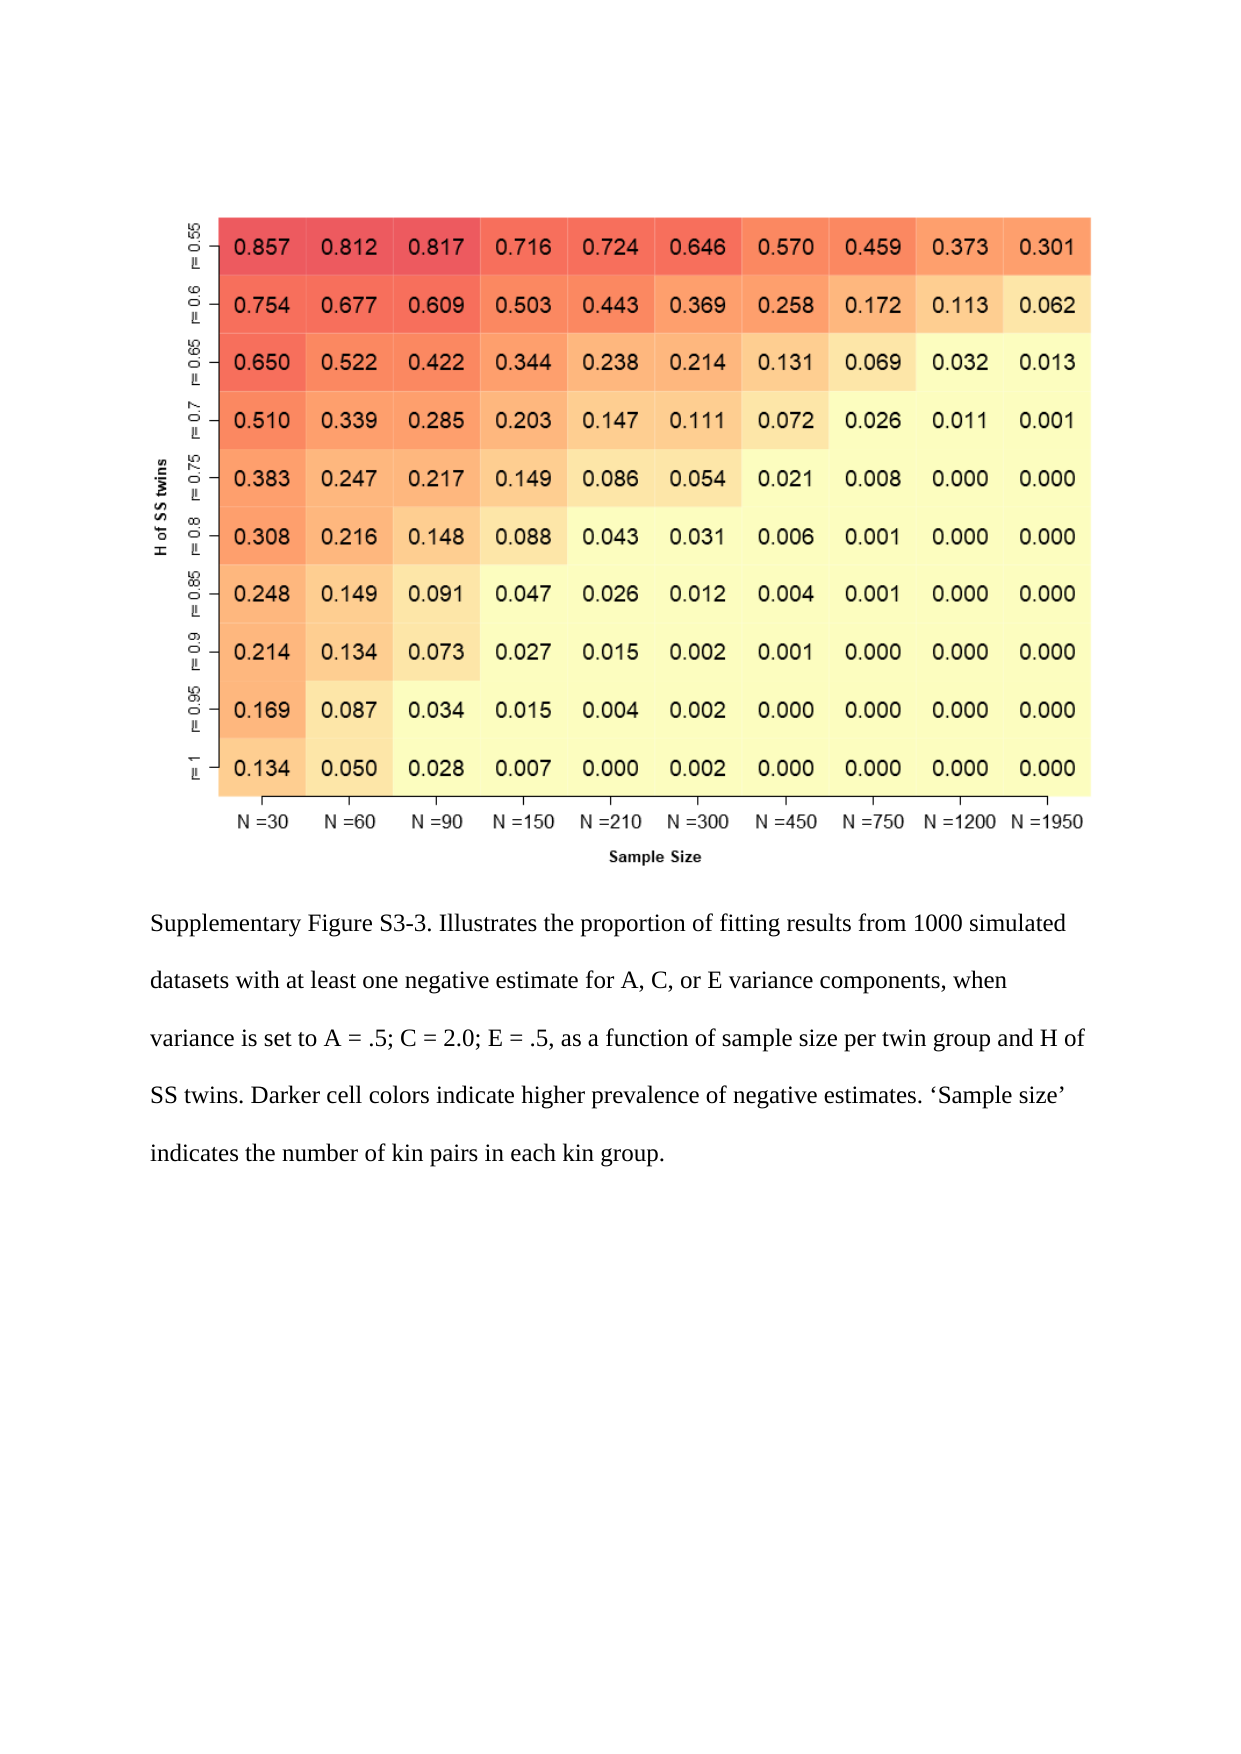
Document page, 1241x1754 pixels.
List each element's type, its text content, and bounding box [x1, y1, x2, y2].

text Supplementary Figure S3-3. Illustrates the proportion of fitting results from 1000 simulated datasets with at least one negative estimate for A, C, or E variance components, when variance is set to A = .5; C = 2.0; E = .5, as a function of sample size per twin group and H of SS twins. Darker cell colors indicate higher prevalence of negative estimates. ‘Sample size’ indicates the number of kin pairs in each kin group. [150, 908, 1090, 1166]
picture [150, 150, 1125, 882]
